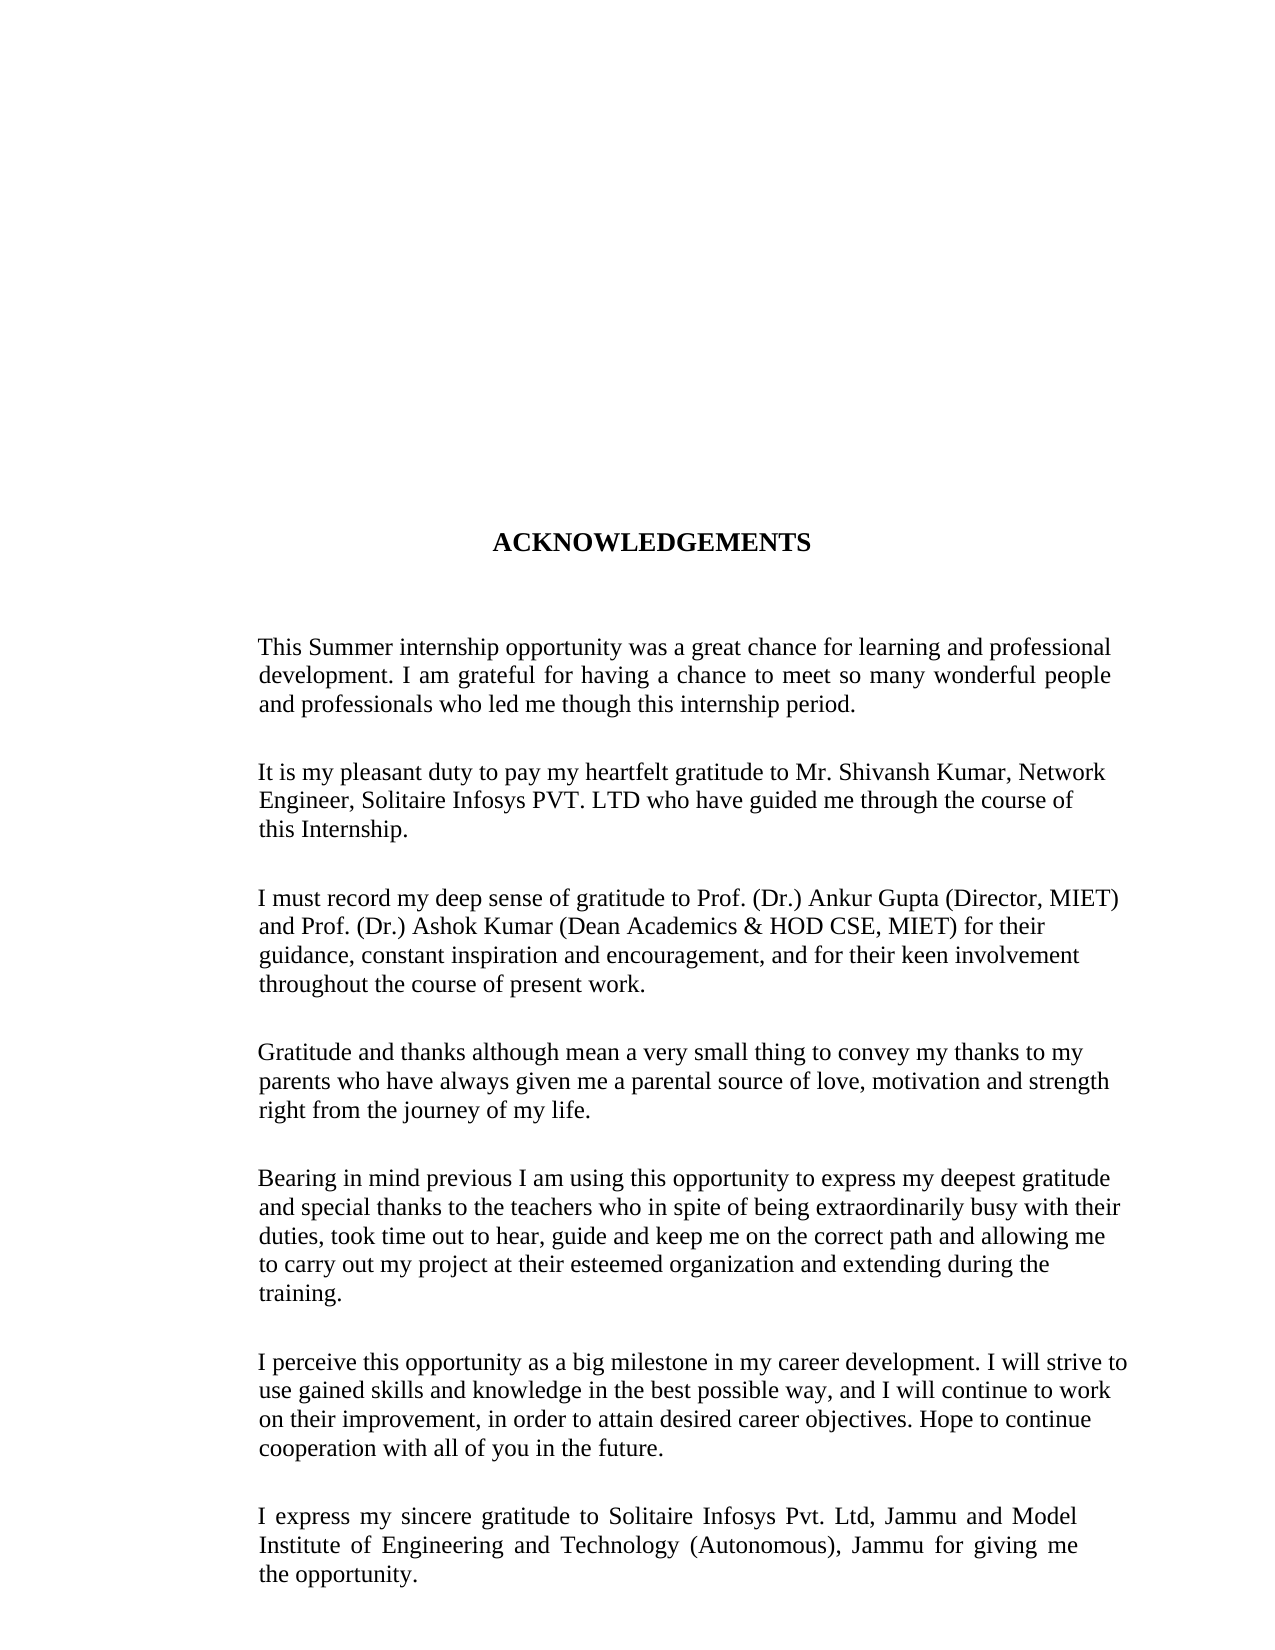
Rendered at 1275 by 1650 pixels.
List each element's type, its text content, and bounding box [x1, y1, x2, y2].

subtitle ACKNOWLEDGEMENTS [149, 526, 1155, 557]
text This Summer internship opportunity was a great chance for learning and professional development. I am grateful for having a chance to meet so many wonderful people and professionals who led me though this internship period. [257, 632, 1112, 718]
text I must record my deep sense of gratitude to Prof. (Dr.) Ankur Gupta (Director, MIET) and Prof. (Dr.) Ashok Kumar (Dean Academics & HOD CSE, MIET) for their guidance, constant inspiration and encouragement, and for their keen involvement throughout the course of present work. [257, 883, 1128, 998]
text Gratitude and thanks although mean a very small thing to convey my thanks to my parents who have always given me a parental source of love, motivation and strength right from the journey of my life. [257, 1037, 1109, 1123]
text I perceive this opportunity as a big milestone in my career development. I will strive to use gained skills and knowledge in the best possible way, and I will continue to work on their improvement, in order to attain desired career objectives. Hope to continue cooperation with all of you in the future. [257, 1347, 1128, 1462]
text I express my sincere gratitude to Solitaire Infosys Pvt. Ltd, Jammu and Model Institute of Engineering and Technology (Autonomous), Jammu for giving me the opportunity. [257, 1501, 1079, 1588]
text It is my pleasant duty to pay my heartfelt gratitude to Mr. Shivansh Kumar, Network Engineer, Solitaire Infosys PVT. LTD who have guided me through the course of this Internship. [257, 757, 1114, 843]
text Bearing in mind previous I am using this opportunity to express my deepest gratitude and special thanks to the teachers who in spite of being extraordinarily busy with their duties, took time out to hear, guide and keep me on the correct path and allowing me to carry out my project at their esteemed organization and extending during the training. [257, 1163, 1128, 1307]
